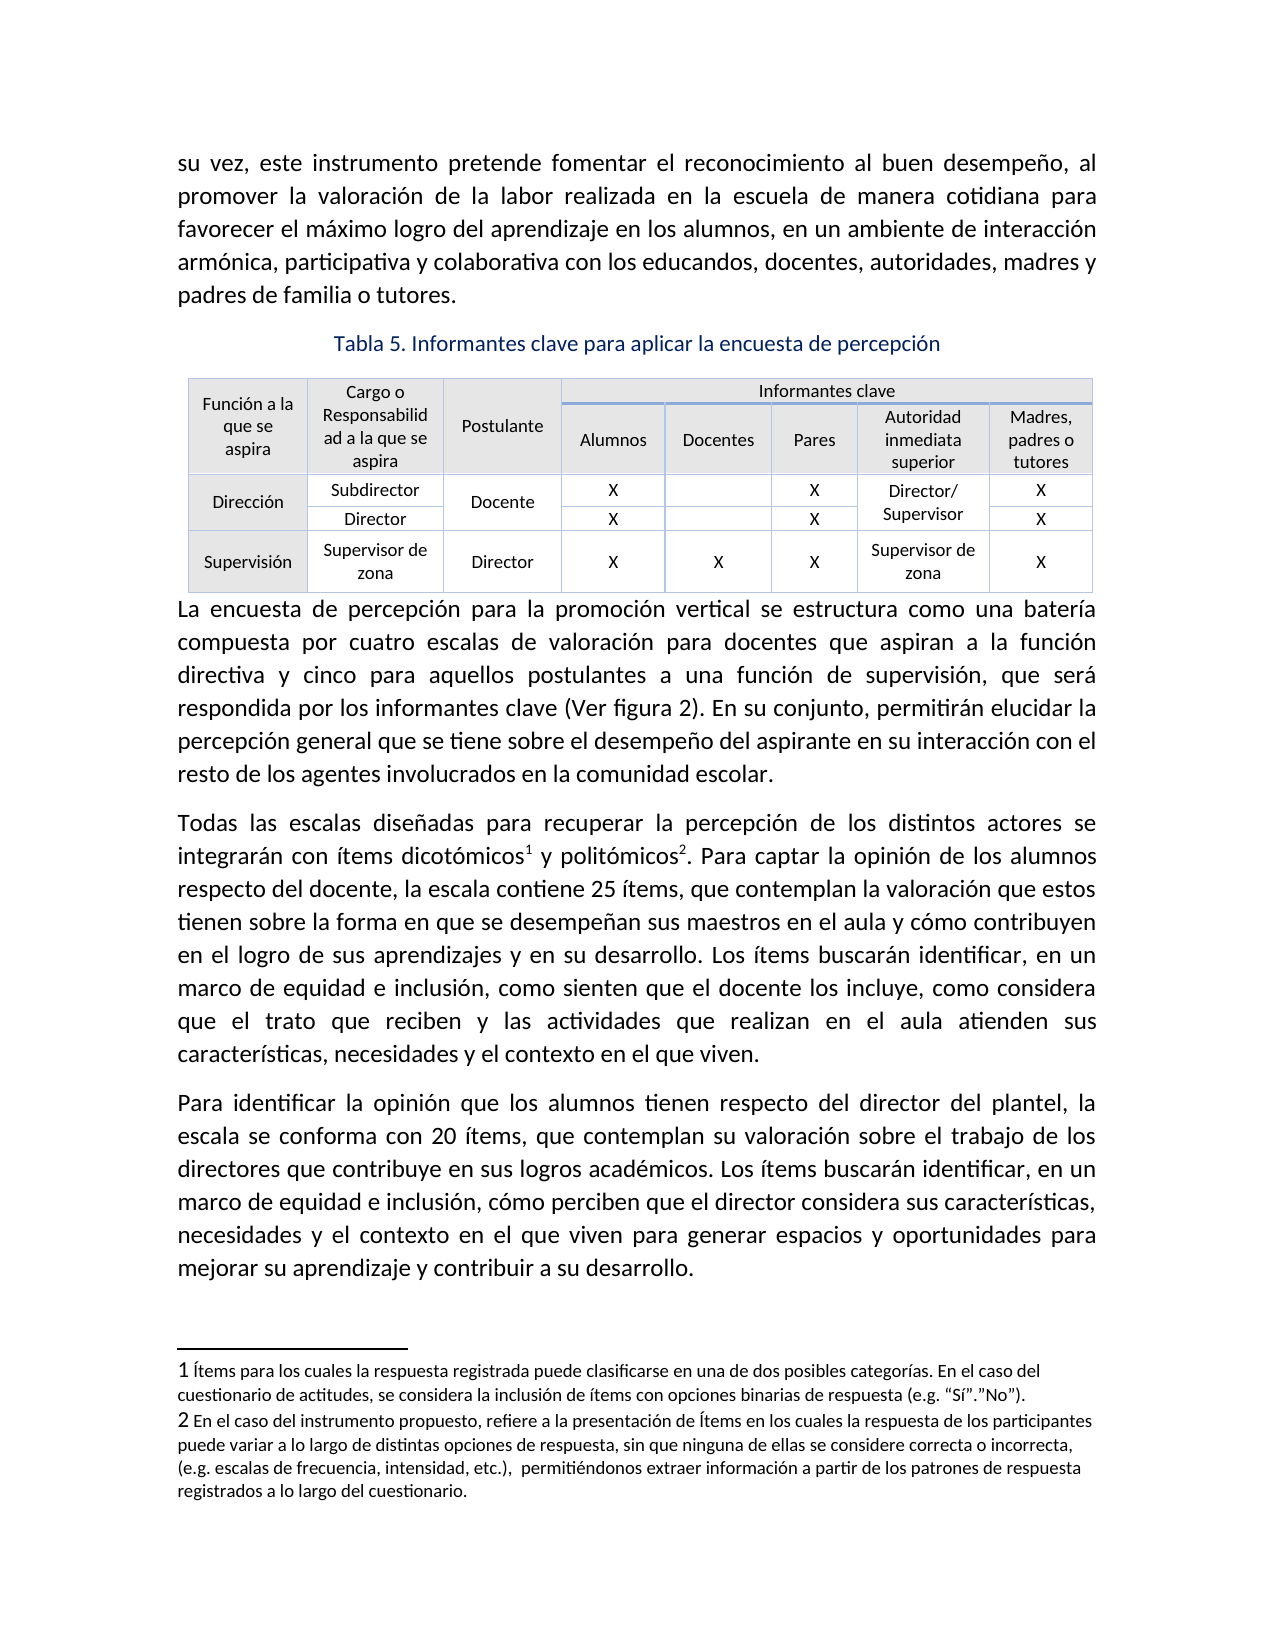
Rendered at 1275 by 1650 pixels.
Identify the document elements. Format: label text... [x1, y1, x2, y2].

table_cell Dirección [189, 475, 307, 530]
text Todas las escalas diseñadas para recuperar la percepción de los distintos actores se integrarán con ítems dicotómicos y politómicos. Para captar la opinión de los alumnos respecto del docente, la escala contiene 25 ítems, que contemplan la valoración que estos tienen sobre la forma en que se desempeñan sus maestros en el aula y cómo contribuyen en el logro de sus aprendizajes y en su desarrollo. Los ítems buscarán identificar, en un marco de equidad e inclusión, como sienten que el docente los incluye, como considera que el trato que reciben y las actividades que realizan en el aula atienden sus características, necesidades y el contexto en el que viven. [177, 807, 1098, 1068]
table_cell X [562, 531, 664, 592]
table_cell [666, 475, 771, 506]
table_cell Director [308, 507, 443, 530]
table_cell Director/ Supervisor [858, 475, 989, 530]
table_cell Docente [444, 475, 561, 530]
table_cell Subdirector [308, 475, 443, 506]
table_cell Supervisión [189, 531, 307, 592]
table_cell Docentes [666, 405, 771, 473]
table_cell X [562, 475, 664, 506]
table_cell X [772, 507, 857, 530]
table_header Informantes clave [562, 379, 1092, 402]
table_cell X [772, 531, 857, 592]
table_cell X [990, 507, 1092, 530]
table_cell Alumnos [562, 405, 664, 473]
table_cell [666, 507, 771, 530]
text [177, 148, 1098, 310]
table_cell X [562, 507, 664, 530]
table_cell X [666, 531, 771, 592]
table_cell Madres, padres o tutores [990, 405, 1092, 473]
text Tabla 5. Informantes clave para aplicar la encuesta de percepción [177, 329, 1098, 357]
table_cell Supervisor de zona [858, 531, 989, 592]
table_header Función a la que se aspira [189, 379, 307, 473]
text Para identificar la opinión que los alumnos tienen respecto del director del plantel, la escala se conforma con 20 ítems, que contemplan su valoración sobre el trabajo de los directores que contribuye en sus logros académicos. Los ítems buscarán identificar, en un marco de equidad e inclusión, cómo perciben que el director considera sus características, necesidades y el contexto en el que viven para generar espacios y oportunidades para mejorar su aprendizaje y contribuir a su desarrollo. [177, 1087, 1098, 1282]
text La encuesta de percepción para la promoción vertical se estructura como una batería compuesta por cuatro escalas de valoración para docentes que aspiran a la función directiva y cinco para aquellos postulantes a una función de supervisión, que será respondida por los informantes clave (Ver figura 2). En su conjunto, permitirán elucidar la percepción general que se tiene sobre el desempeño del aspirante en su interacción con el resto de los agentes involucrados en la comunidad escolar. [177, 593, 1098, 788]
table_header Postulante [444, 379, 561, 473]
table_cell X [772, 475, 857, 506]
table_cell Supervisor de zona [308, 531, 443, 592]
table_header Cargo o Responsabilidad a la que se aspira [308, 379, 443, 473]
table_cell Autoridad inmediata superior [858, 405, 989, 473]
table_cell Director [444, 531, 561, 592]
table_cell X [990, 531, 1092, 592]
table_cell X [990, 475, 1092, 506]
table_cell Pares [772, 405, 857, 473]
